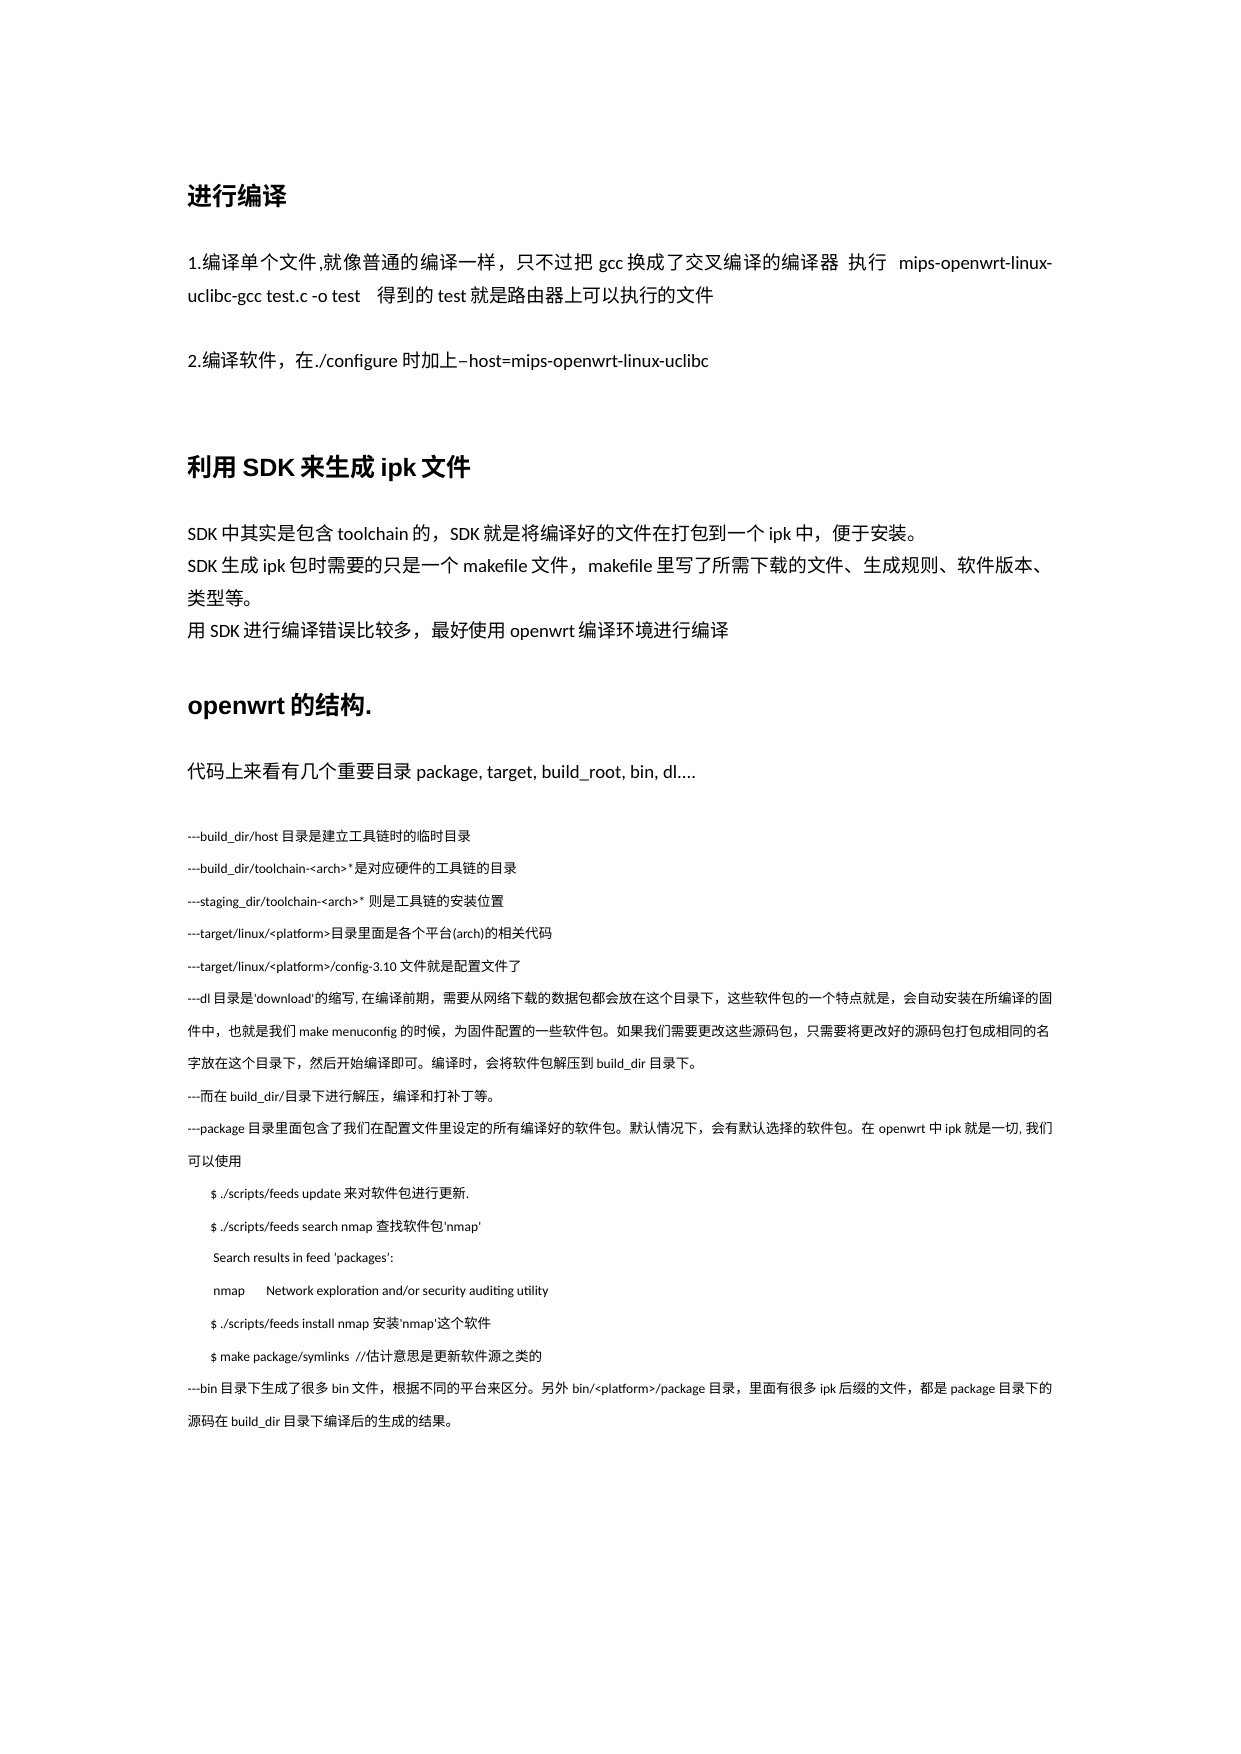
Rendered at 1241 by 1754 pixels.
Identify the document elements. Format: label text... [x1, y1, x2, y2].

text $ ./scripts/feeds install nmap 安装'nmap'这个软件 [210, 1307, 1053, 1339]
subtitle 进行编译 [187, 162, 1053, 227]
text 1.编译单个文件,就像普通的编译一样，只不过把gcc换成了交叉编译的编译器 执行 mips-openwrt-linux-uclibc-gcc test.c -o test 得到的test就是路由器上可以执行的文件 [187, 245, 1053, 310]
text nmap Network exploration and/or security auditing utility [210, 1274, 1053, 1307]
text ---target/linux/<platform>/config-3.10文件就是配置文件了 [187, 949, 1053, 982]
text ---target/linux/<platform>目录里面是各个平台(arch)的相关代码 [187, 917, 1053, 949]
text $ ./scripts/feeds update来对软件包进行更新. [210, 1177, 1053, 1209]
text ---bin目录下生成了很多bin文件，根据不同的平台来区分。另外bin/<platform>/package目录，里面有很多ipk后缀的文件，都是package目录下的源码在build_dir目录下编译后的生成的结果。 [187, 1372, 1053, 1437]
subtitle openwrt的结构. [187, 671, 1053, 736]
text ---build_dir/host目录是建立工具链时的临时目录 [187, 819, 1053, 852]
text 2.编译软件，在./configure 时加上–host=mips-openwrt-linux-uclibc [187, 343, 1053, 375]
text $ ./scripts/feeds search nmap 查找软件包'nmap' [210, 1209, 1053, 1242]
text $ make package/symlinks //估计意思是更新软件源之类的 [210, 1339, 1053, 1372]
text ---而在build_dir/目录下进行解压，编译和打补丁等。 [187, 1079, 1053, 1112]
text ---build_dir/toolchain-<arch>*是对应硬件的工具链的目录 [187, 852, 1053, 884]
text SDK生成ipk包时需要的只是一个makefile文件，makefile里写了所需下载的文件、生成规则、软件版本、类型等。 [187, 548, 1053, 613]
text ---staging_dir/toolchain-<arch>* 则是工具链的安装位置 [187, 884, 1053, 917]
text Search results in feed ’packages’: [210, 1242, 1053, 1274]
text 代码上来看有几个重要目录package, target, build_root, bin, dl.... [187, 754, 1053, 787]
text ---package目录里面包含了我们在配置文件里设定的所有编译好的软件包。默认情况下，会有默认选择的软件包。在openwrt中ipk就是一切, 我们可以使用 [187, 1112, 1053, 1177]
text 用SDK进行编译错误比较多，最好使用openwrt编译环境进行编译 [187, 613, 1053, 646]
text ---dl目录是'download'的缩写, 在编译前期，需要从网络下载的数据包都会放在这个目录下，这些软件包的一个特点就是，会自动安装在所编译的固件中，也就是我们make menuconfig的时候，为固件配置的一些软件包。如果我们需要更改这些源码包，只需要将更改好的源码包打包成相同的名字放在这个目录下，然后开始编译即可。编译时，会将软件包解压到build_dir目录下。 [187, 982, 1053, 1079]
subtitle 利用SDK来生成ipk文件 [187, 433, 1053, 498]
text SDK中其实是包含toolchain的，SDK就是将编译好的文件在打包到一个ipk中，便于安装。 [187, 516, 1053, 548]
